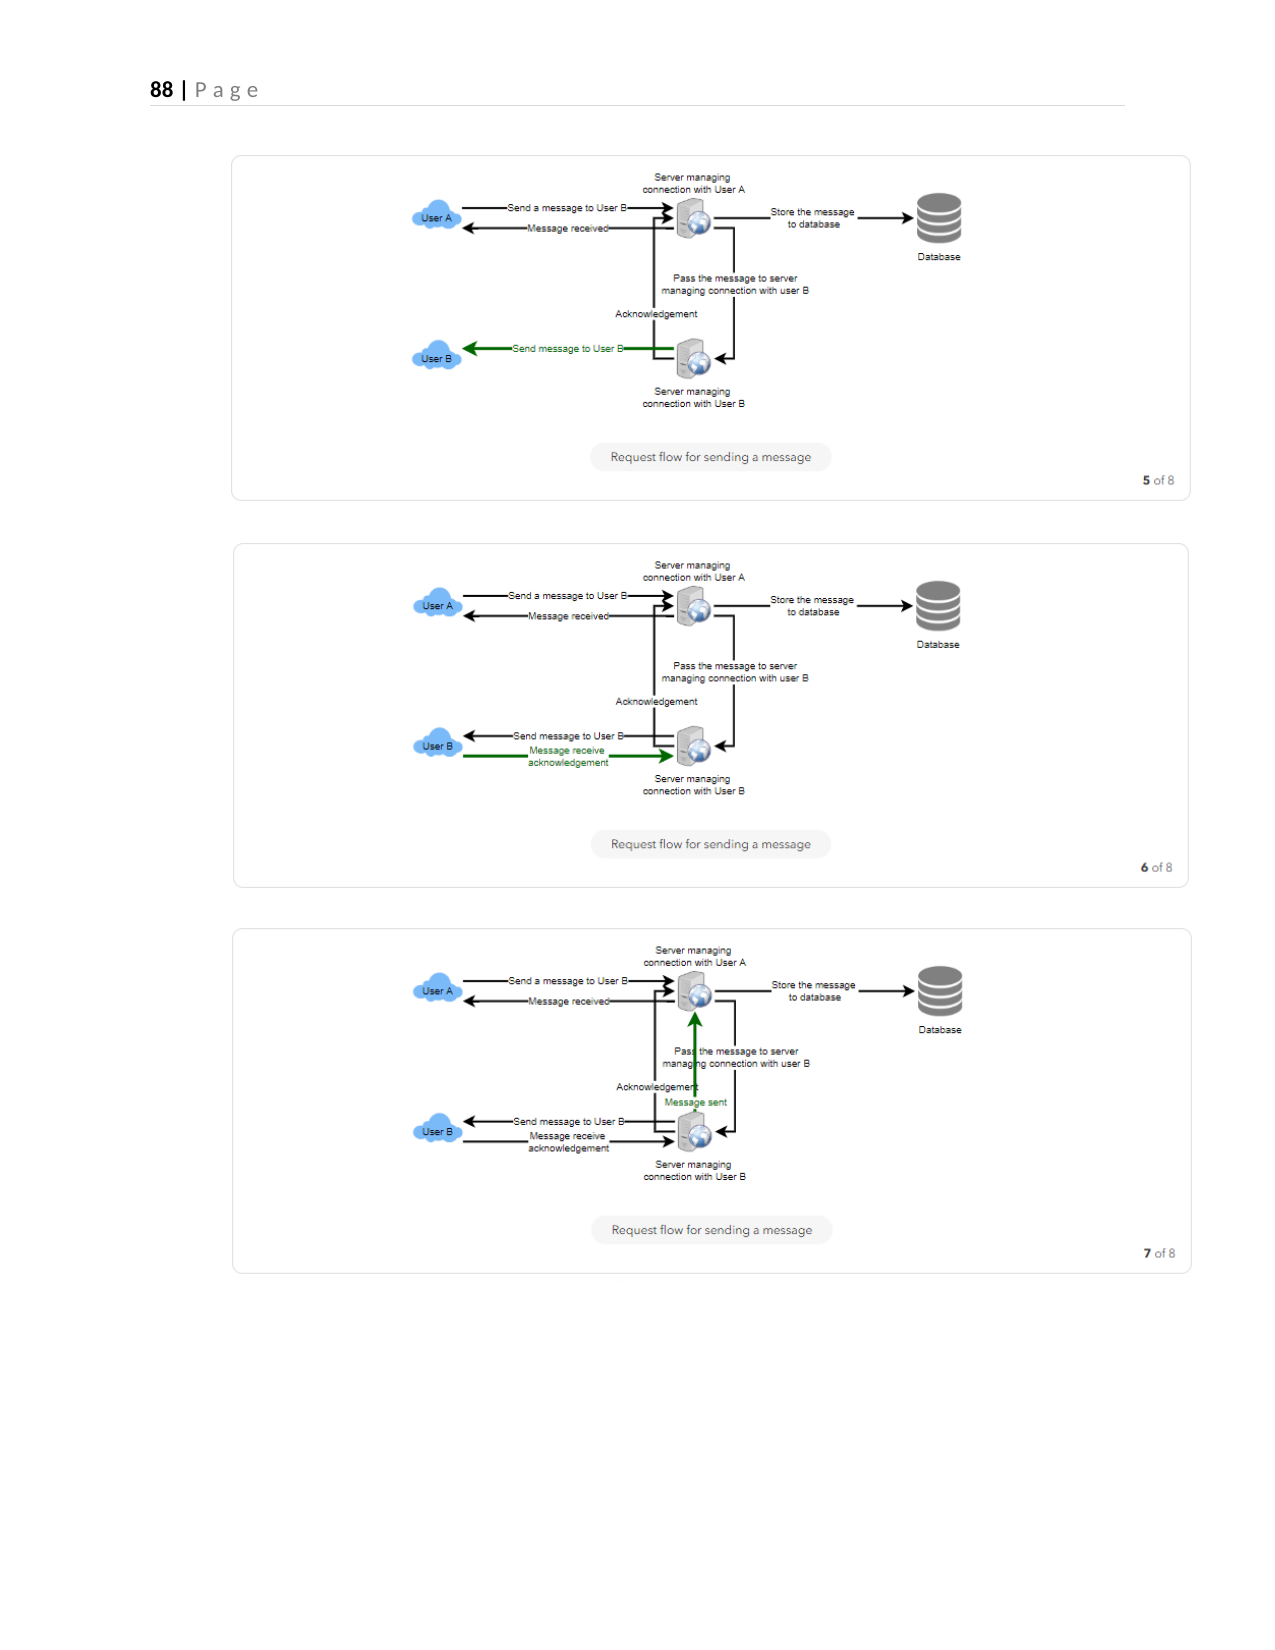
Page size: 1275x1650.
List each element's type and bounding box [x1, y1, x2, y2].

picture [225, 150, 1200, 509]
picture [225, 538, 1200, 893]
picture [225, 921, 1200, 1282]
